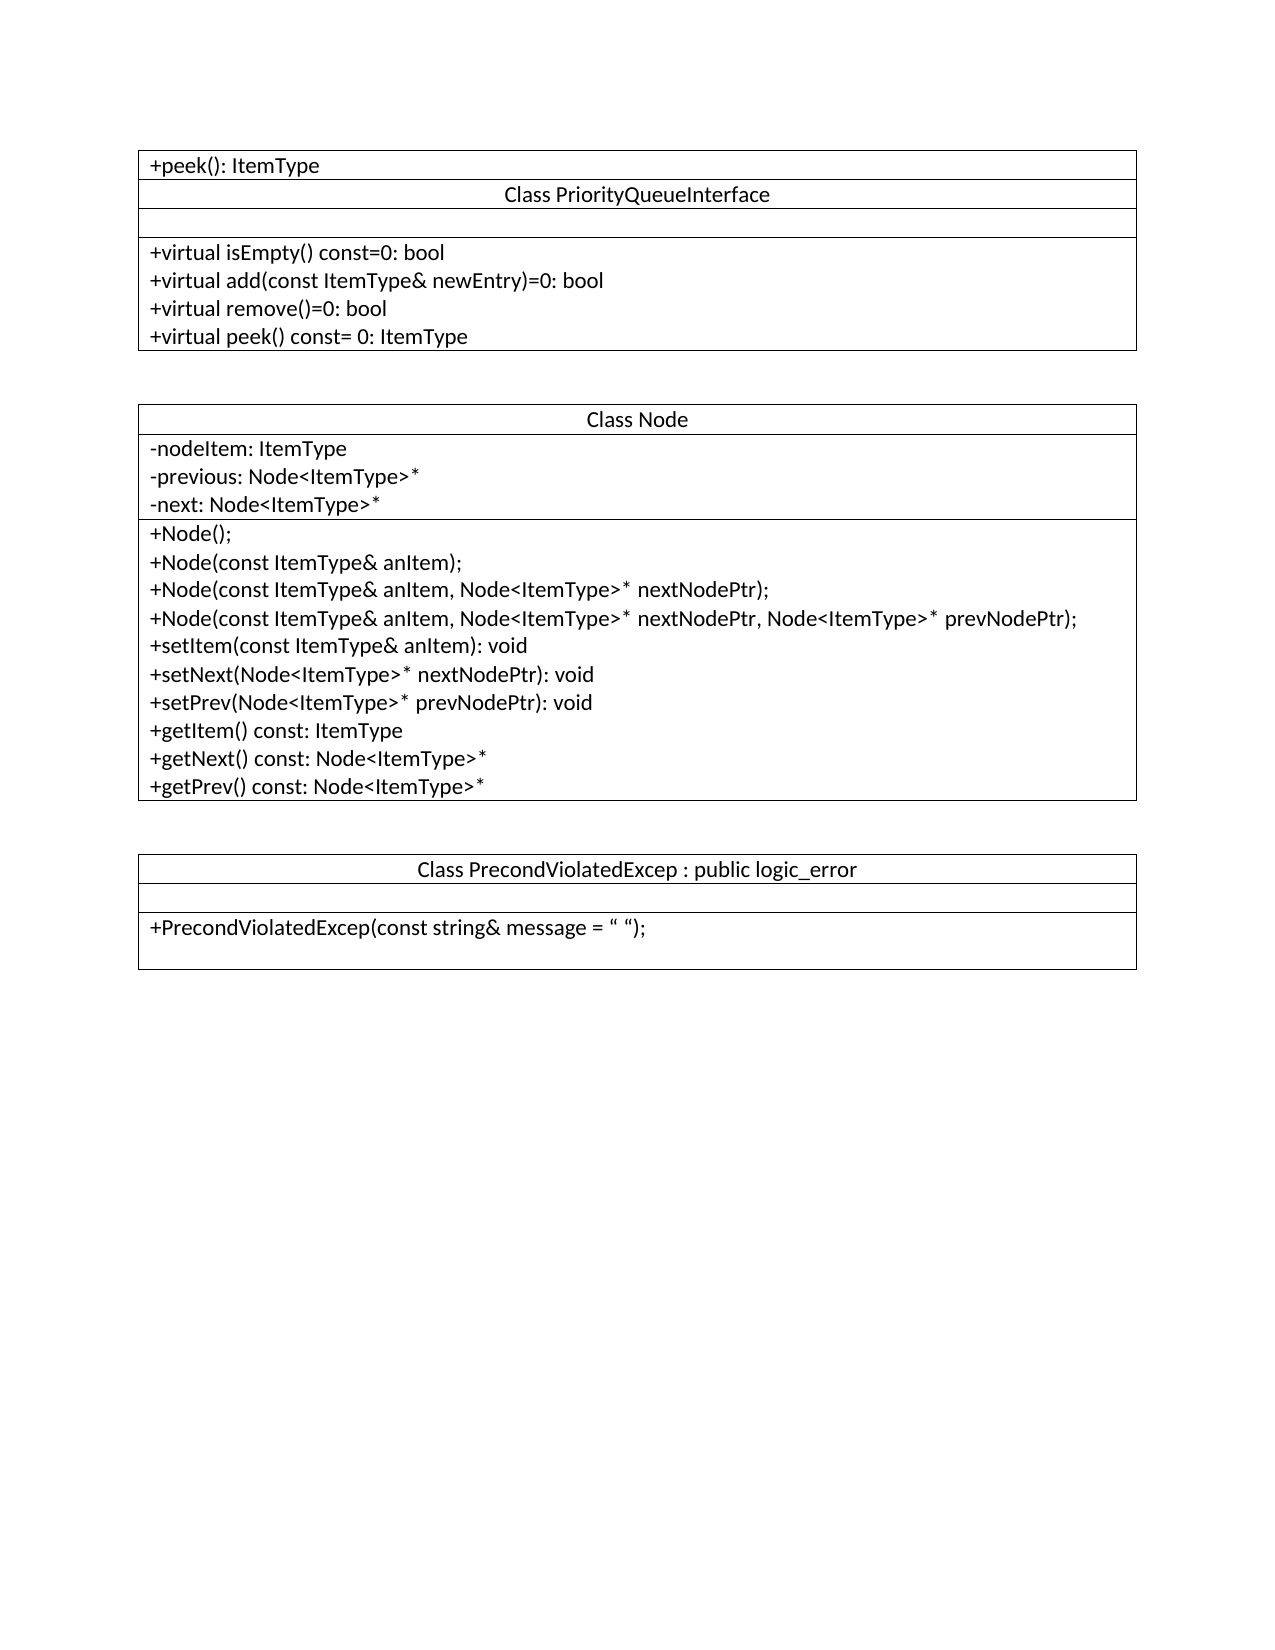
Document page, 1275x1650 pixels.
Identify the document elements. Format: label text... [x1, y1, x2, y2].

table_cell [139, 209, 1136, 237]
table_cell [139, 151, 1136, 179]
table_cell Class PriorityQueueInterface [139, 180, 1136, 208]
table_header Class Node [139, 405, 1136, 433]
table_cell [139, 884, 1136, 912]
table_cell -nodeItem: ItemType -previous: Node<ItemType>* -next: Node<ItemType>* [139, 435, 1136, 518]
table_cell +Node(); +Node(const ItemType& anItem); +Node(const ItemType& anItem, Node<ItemType>* nextNodePtr); +Node(const ItemType& anItem, Node<ItemType>* nextNodePtr, Node<ItemType>* prevNodePtr); +setItem(const ItemType& anItem): void +setNext(Node<ItemType>* nextNodePtr): void +setPrev(Node<ItemType>* prevNodePtr): void +getItem() const: ItemType +getNext() const: Node<ItemType>* +getPrev() const: Node<ItemType>* [139, 520, 1136, 800]
table_cell +PrecondViolatedExcep(const string& message = “ “); [139, 913, 1136, 969]
table_cell +virtual isEmpty() const=0: bool +virtual add(const ItemType& newEntry)=0: bool +virtual remove()=0: bool +virtual peek() const= 0: ItemType [139, 238, 1136, 350]
table_header Class PrecondViolatedExcep : public logic_error [139, 855, 1136, 883]
